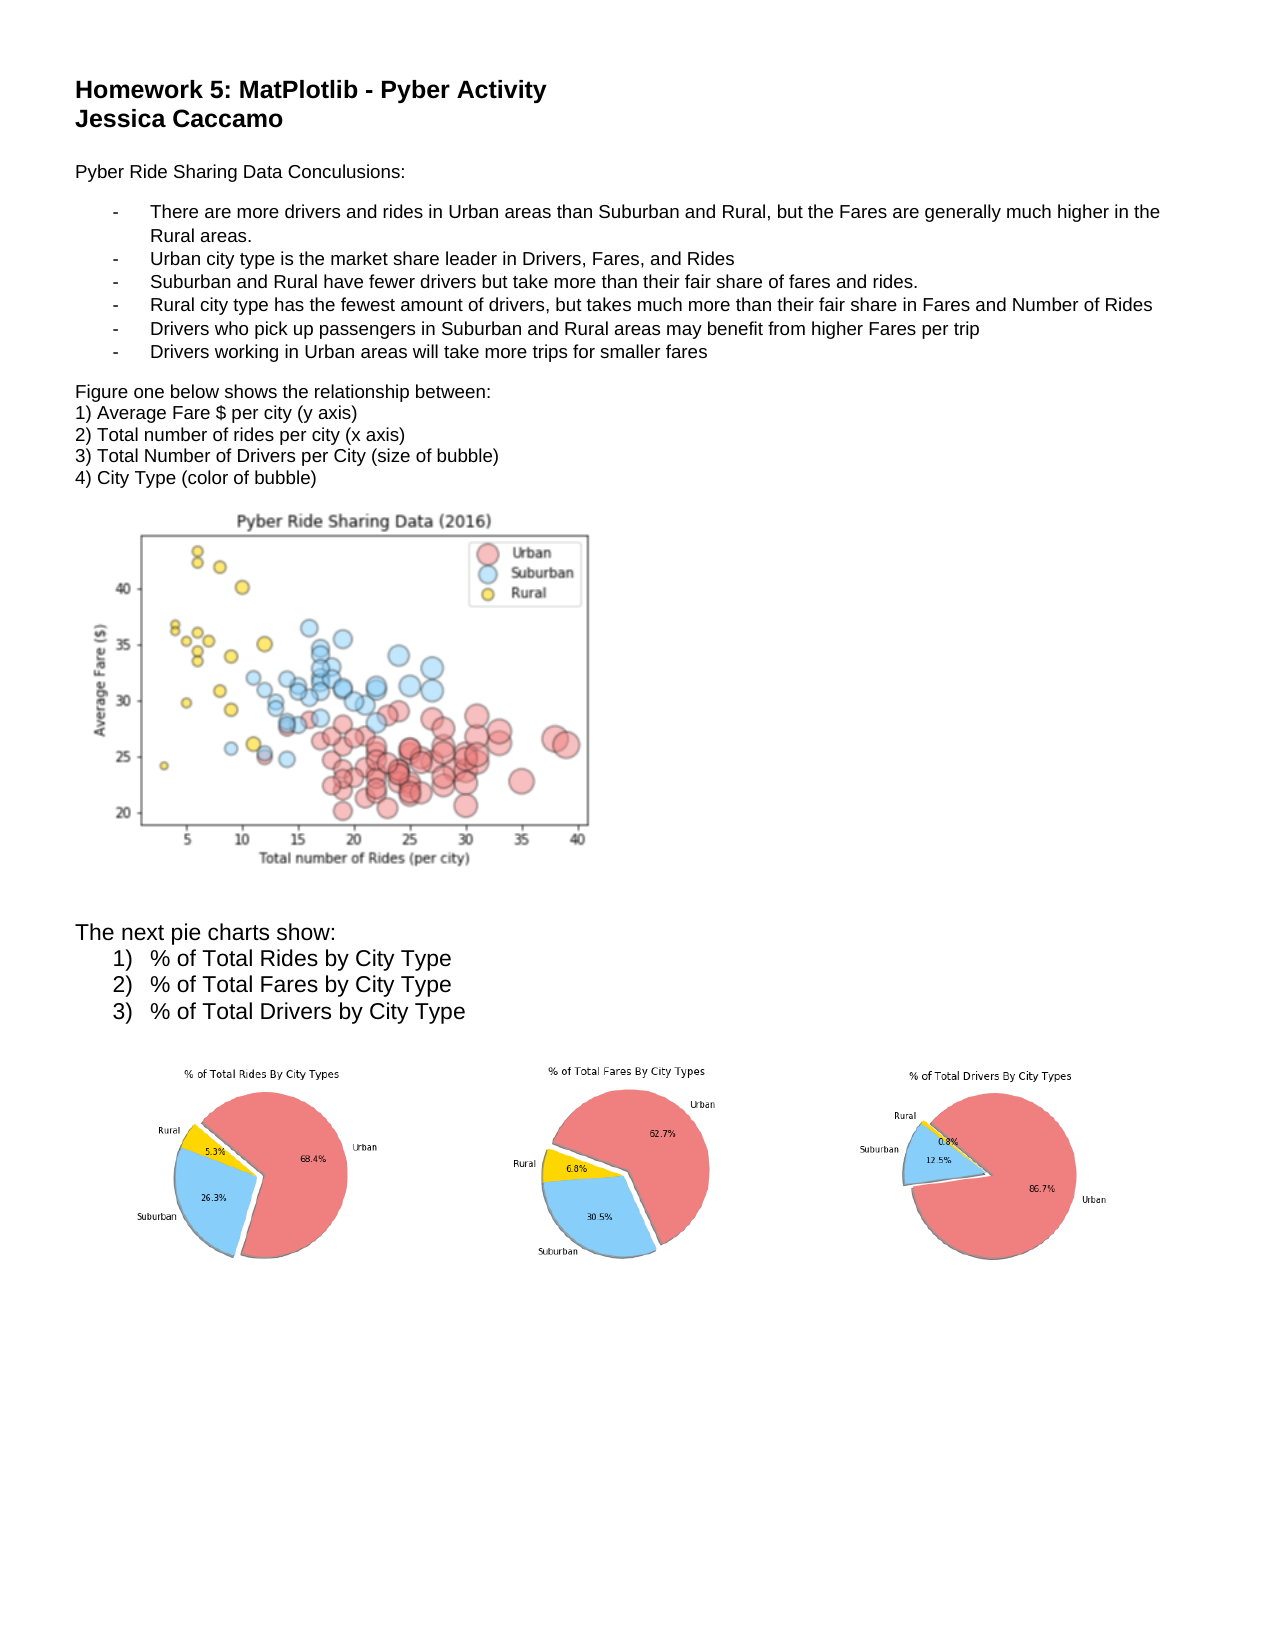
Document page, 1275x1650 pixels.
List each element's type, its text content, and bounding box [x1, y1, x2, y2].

text Homework 5: MatPlotlib - Pyber Activity [75, 75, 1200, 104]
text Figure one below shows the relationship between: [75, 380, 1200, 402]
text 4) City Type (color of bubble) [75, 467, 1200, 488]
text Pyber Ride Sharing Data Conculusions: [75, 161, 1200, 183]
list Drivers who pick up passengers in Suburban and Rural areas may benefit from higher Fares per trip [112, 317, 1200, 339]
list Suburban and Rural have fewer drivers but take more than their fair share of fares and rides. [112, 271, 1200, 292]
list % of Total Rides by City Type [112, 945, 1200, 971]
list Rural city type has the fewest amount of drivers, but takes much more than their fair share in Fares and Number of Rides [112, 294, 1200, 316]
text Jessica Caccamo [75, 104, 1200, 132]
text 2) Total number of rides per city (x axis) [75, 423, 1200, 445]
list % of Total Fares by City Type [112, 971, 1200, 998]
picture [75, 1050, 1166, 1296]
list Urban city type is the market share leader in Drivers, Fares, and Rides [112, 248, 1200, 269]
list Drivers working in Urban areas will take more trips for smaller fares [112, 341, 1200, 362]
text 1) Average Fare $ per city (y axis) [75, 402, 1200, 423]
list There are more drivers and rides in Urban areas than Suburban and Rural, but the Fares are generally much higher in the Rural areas. [112, 201, 1200, 246]
text The next pie charts show: [75, 919, 1200, 945]
picture [75, 488, 628, 900]
list % of Total Drivers by City Type [112, 998, 1200, 1024]
text 3) Total Number of Drivers per City (size of bubble) [75, 445, 1200, 467]
